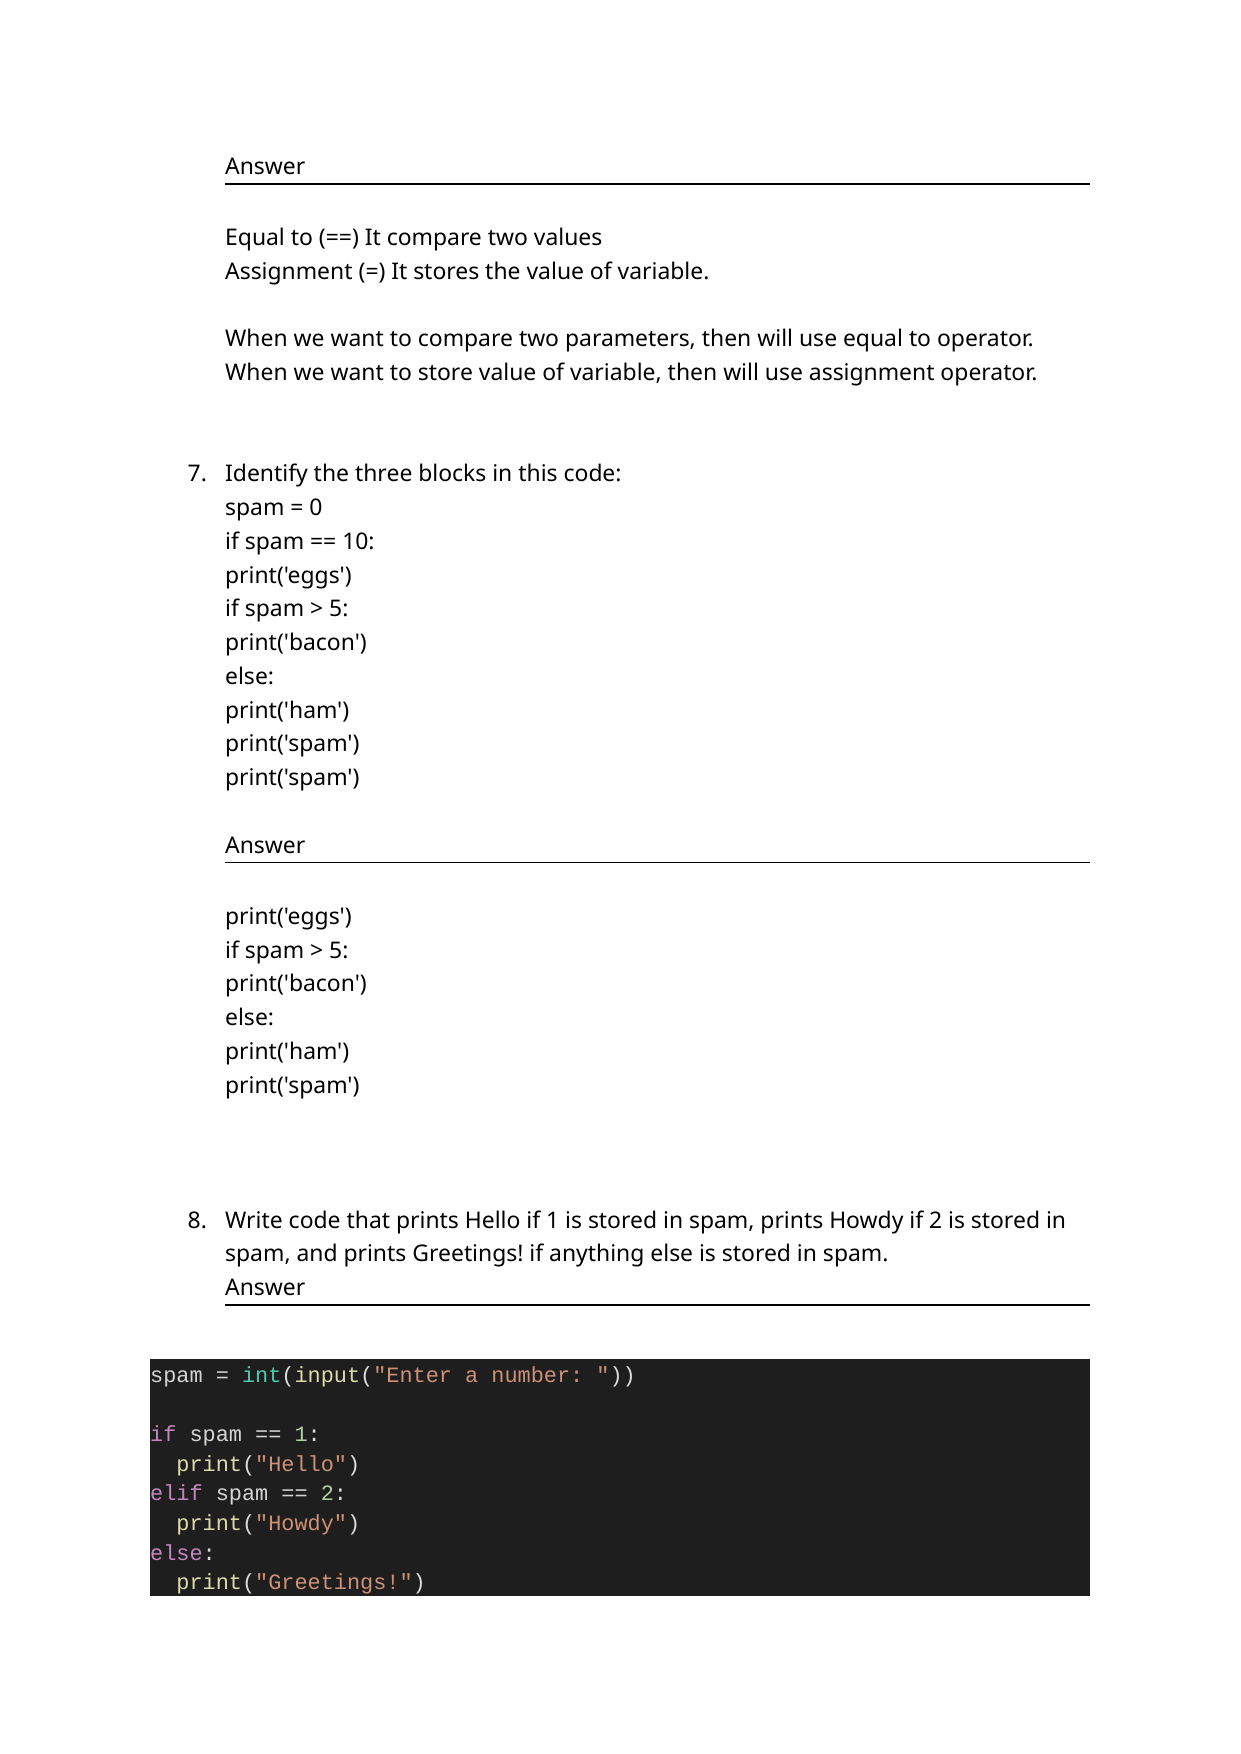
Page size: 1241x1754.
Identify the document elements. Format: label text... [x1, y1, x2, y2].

list Answer [225, 829, 1090, 862]
list When we want to store value of variable, then will use assignment operator. [225, 356, 1090, 387]
list Write code that prints Hello if 1 is stored in spam, prints Howdy if 2 is stored in spam, and prints Greetings! if anything else is stored in spam. [187, 1203, 1090, 1268]
text print("Greetings!") [150, 1567, 1090, 1596]
list print('eggs') [225, 900, 1090, 931]
list Answer [225, 1271, 1090, 1304]
list else: [225, 660, 1090, 691]
list spam = 0 [225, 491, 1090, 522]
text elif spam == 2: [150, 1478, 1090, 1507]
list if spam > 5: [225, 592, 1090, 624]
list print('eggs') [225, 559, 1090, 590]
list Assignment (=) It stores the value of variable. [225, 255, 1090, 286]
list print('ham') [225, 1035, 1090, 1066]
list Equal to (==) It compare two values [225, 221, 1090, 252]
list When we want to compare two parameters, then will use equal to operator. [225, 322, 1090, 354]
list print('spam') [225, 1068, 1090, 1100]
list Answer [225, 150, 1090, 183]
text spam = int(input("Enter a number: ")) [150, 1359, 1090, 1388]
text if spam == 1: [150, 1418, 1090, 1448]
list print('bacon') [225, 967, 1090, 998]
list print('bacon') [225, 626, 1090, 657]
list Identify the three blocks in this code: [187, 457, 1090, 489]
list else: [225, 1001, 1090, 1032]
list print('spam') [225, 727, 1090, 759]
list if spam == 10: [225, 525, 1090, 556]
list print('spam') [225, 761, 1090, 792]
list print('ham') [225, 694, 1090, 725]
list if spam > 5: [225, 933, 1090, 965]
text else: [150, 1537, 1090, 1567]
text print("Hello") [150, 1448, 1090, 1478]
text print("Howdy") [150, 1507, 1090, 1537]
